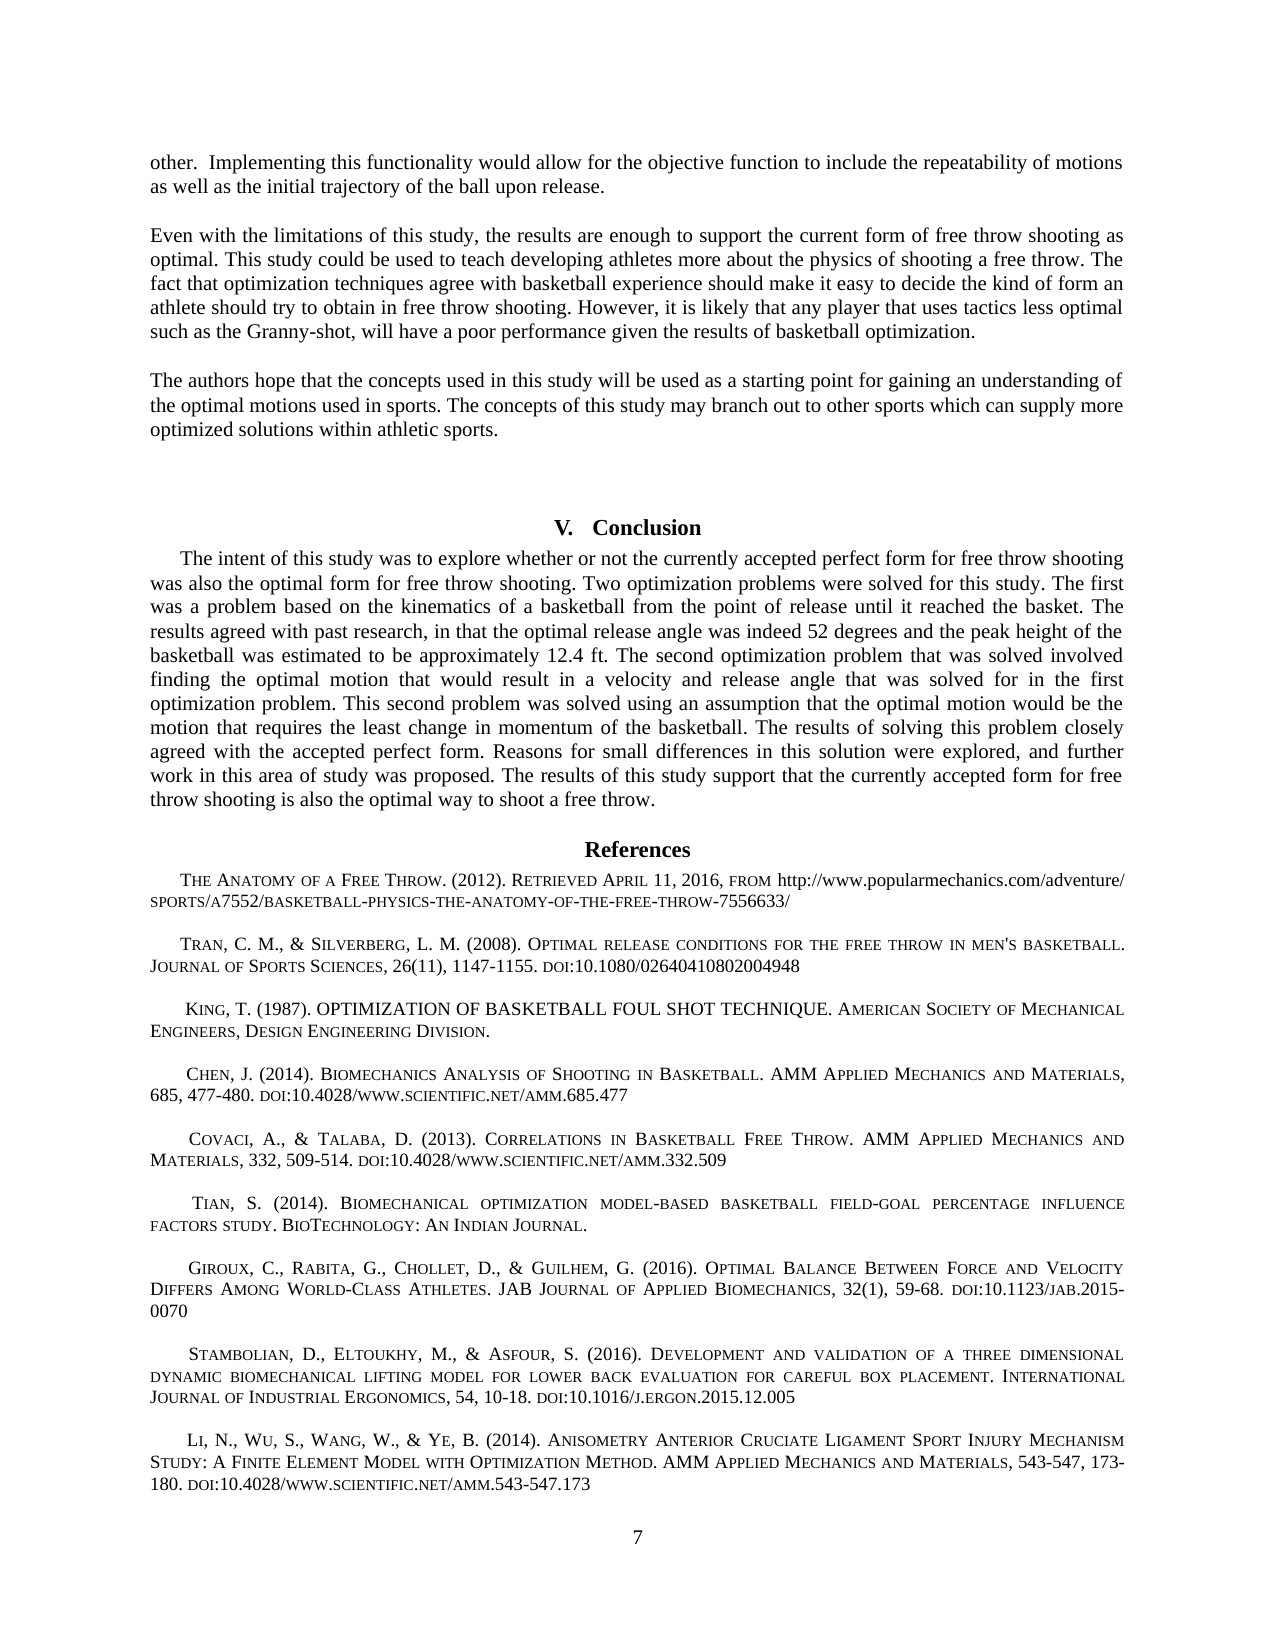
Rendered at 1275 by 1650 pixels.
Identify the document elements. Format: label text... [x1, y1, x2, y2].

text Li, N., Wu, S., Wang, W., & Ye, B. (2014). Anisometry Anterior Cruciate Ligament Sport Injury Mechanism Study: A Finite Element Model with Optimization Method. AMM Applied Mechanics and Materials, 543-547, 173-180. doi:10.4028/www.scientific.net/amm.543-547.173 [150, 1429, 1125, 1494]
text The Anatomy of a Free Throw. (2012). Retrieved April 11, 2016, from http://www.popularmechanics.com/adventure/ sports/a7552/basketball-physics-the-anatomy-of-the-free-throw-7556633/ [150, 869, 1125, 912]
text King, T. (1987). OPTIMIZATION OF BASKETBALL FOUL SHOT TECHNIQUE. American Society of Mechanical Engineers, Design Engineering Division. [150, 998, 1125, 1041]
subtitle Conclusion [150, 514, 1125, 540]
text The intent of this study was to explore whether or not the currently accepted perfect form for free throw shooting was also the optimal form for free throw shooting. Two optimization problems were solved for this study. The first was a problem based on the kinematics of a basketball from the point of release until it reached the basket. The results agreed with past research, in that the optimal release angle was indeed 52 degrees and the peak height of the basketball was estimated to be approximately 12.4 ft. The second optimization problem that was solved involved finding the optimal motion that would result in a velocity and release angle that was solved for in the first optimization problem. This second problem was solved using an assumption that the optimal motion would be the motion that requires the least change in momentum of the basketball. The results of solving this problem closely agreed with the accepted perfect form. Reasons for small differences in this solution were explored, and further work in this area of study was proposed. The results of this study support that the currently accepted form for free throw shooting is also the optimal way to shoot a free throw. [150, 546, 1125, 811]
text Covaci, A., & Talaba, D. (2013). Correlations in Basketball Free Throw. AMM Applied Mechanics and Materials, 332, 509-514. doi:10.4028/www.scientific.net/amm.332.509 [150, 1127, 1125, 1171]
subtitle The authors hope that the concepts used in this study will be used as a starting point for gaining an understanding of the optimal motions used in sports. The concepts of this study may branch out to other sports which can supply more optimized solutions within athletic sports. [150, 368, 1125, 441]
text Tian, S. (2014). Biomechanical optimization model-based basketball field-goal percentage influence factors study. BioTechnology: An Indian Journal. [150, 1192, 1125, 1235]
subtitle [150, 150, 1125, 198]
text Giroux, C., Rabita, G., Chollet, D., & Guilhem, G. (2016). Optimal Balance Between Force and Velocity Differs Among World-Class Athletes. JAB Journal of Applied Biomechanics, 32(1), 59-68. doi:10.1123/jab.2015-0070 [150, 1257, 1125, 1321]
text Chen, J. (2014). Biomechanics Analysis of Shooting in Basketball. AMM Applied Mechanics and Materials, 685, 477-480. doi:10.4028/www.scientific.net/amm.685.477 [150, 1063, 1125, 1106]
text Stambolian, D., Eltoukhy, M., & Asfour, S. (2016). Development and validation of a three dimensional dynamic biomechanical lifting model for lower back evaluation for careful box placement. International Journal of Industrial Ergonomics, 54, 10-18. doi:10.1016/j.ergon.2015.12.005 [150, 1343, 1125, 1408]
text Tran, C. M., & Silverberg, L. M. (2008). Optimal release conditions for the free throw in men's basketball. Journal of Sports Sciences, 26(11), 1147-1155. doi:10.1080/02640410802004948 [150, 933, 1125, 976]
subtitle References [150, 836, 1125, 862]
subtitle Even with the limitations of this study, the results are enough to support the current form of free throw shooting as optimal. This study could be used to teach developing athletes more about the physics of shooting a free throw. The fact that optimization techniques agree with basketball experience should make it easy to decide the kind of form an athlete should try to obtain in free throw shooting. However, it is likely that any player that uses tactics less optimal such as the Granny-shot, will have a poor performance given the results of basketball optimization. [150, 223, 1125, 343]
